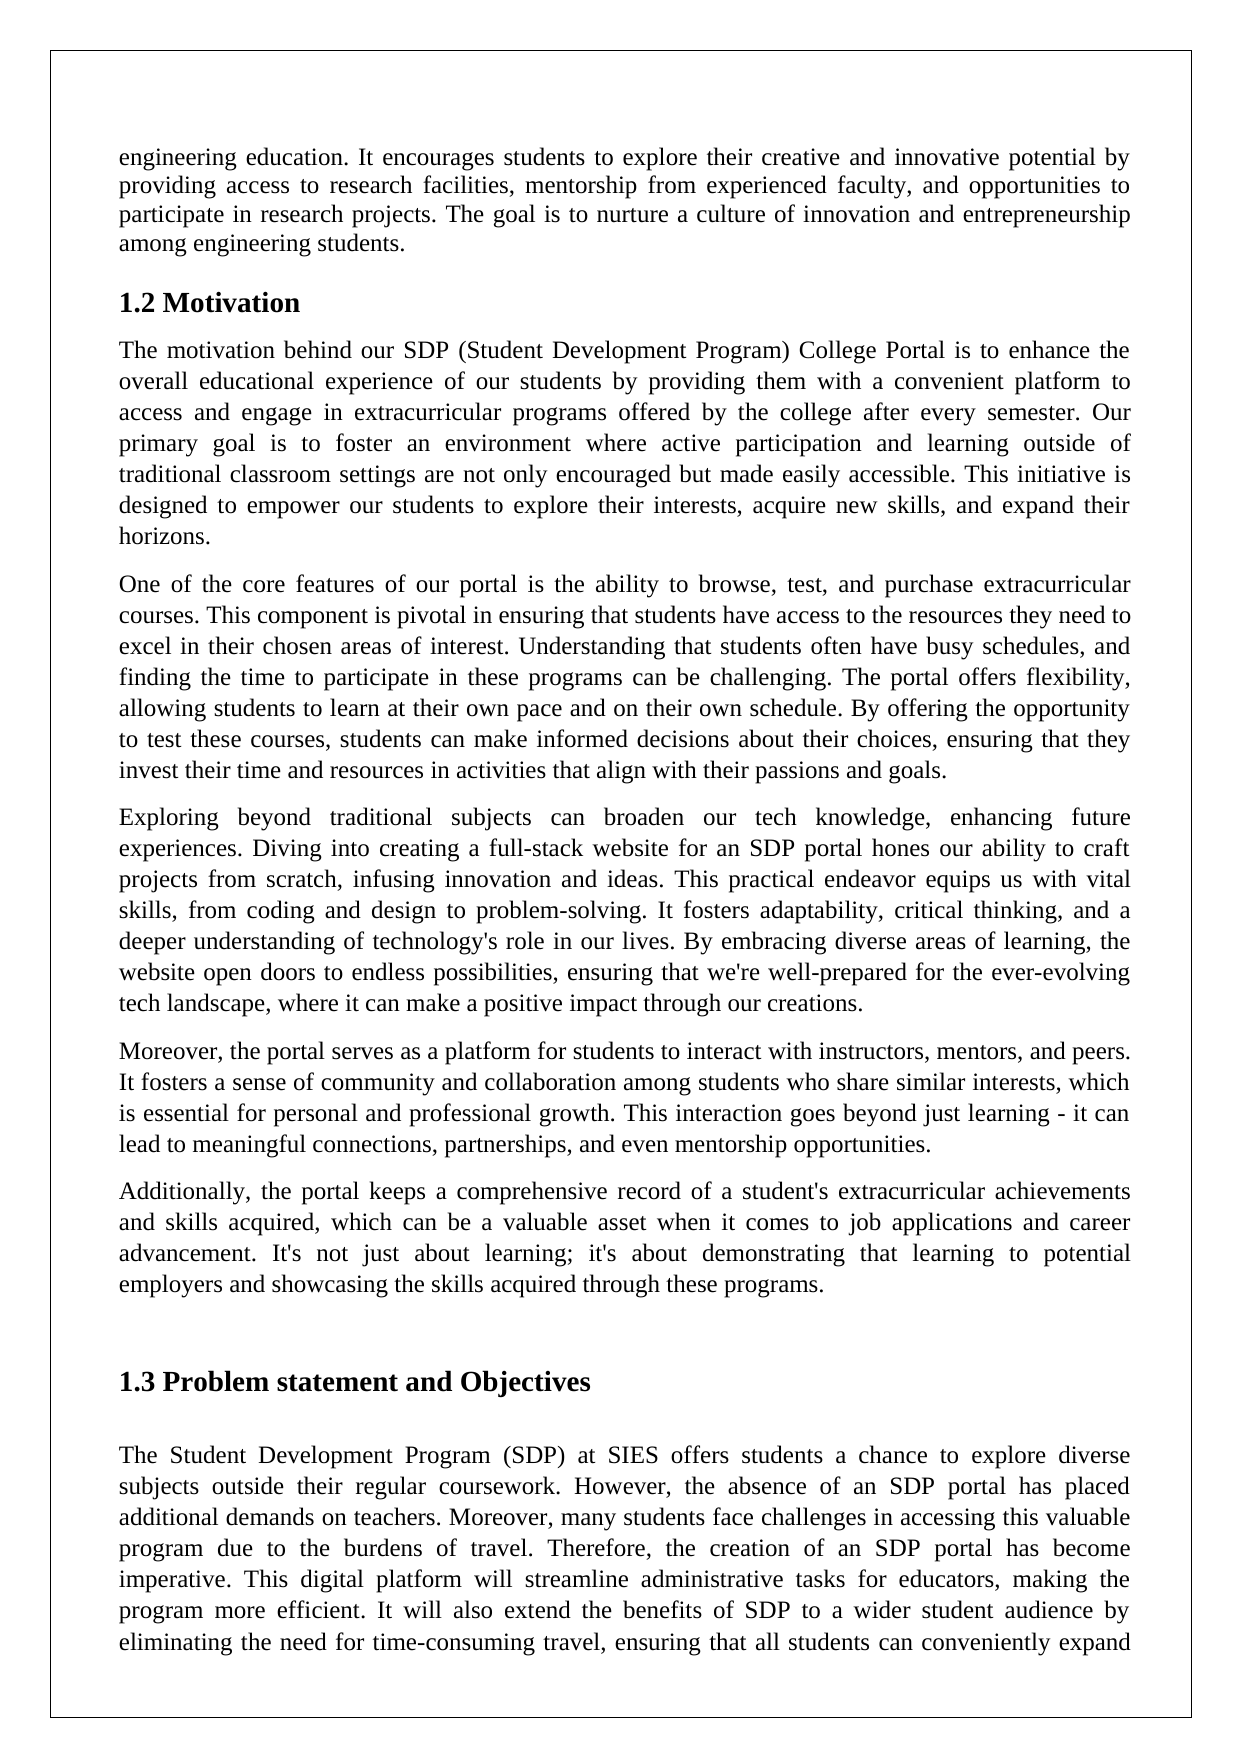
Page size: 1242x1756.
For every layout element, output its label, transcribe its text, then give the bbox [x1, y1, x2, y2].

text Exploring beyond traditional subjects can broaden our tech knowledge, enhancing future experiences. Diving into creating a full-stack website for an SDP portal hones our ability to craft projects from scratch, infusing innovation and ideas. This practical endeavor equips us with vital skills, from coding and design to problem-solving. It fosters adaptability, critical thinking, and a deeper understanding of technology's role in our lives. By embracing diverse areas of learning, the website open doors to endless possibilities, ensuring that we're well-prepared for the ever-evolving tech landscape, where it can make a positive impact through our creations. [119, 802, 1132, 1017]
subtitle 1.2 Motivation [119, 285, 1132, 319]
text The motivation behind our SDP (Student Development Program) College Portal is to enhance the overall educational experience of our students by providing them with a convenient platform to access and engage in extracurricular programs offered by the college after every semester. Our primary goal is to foster an environment where active participation and learning outside of traditional classroom settings are not only encouraged but made easily accessible. This initiative is designed to empower our students to explore their interests, acquire new skills, and expand their horizons. [119, 335, 1132, 550]
text Additionally, the portal keeps a comprehensive record of a student's extracurricular achievements and skills acquired, which can be a valuable asset when it comes to job applications and career advancement. It's not just about learning; it's about demonstrating that learning to potential employers and showcasing the skills acquired through these programs. [119, 1176, 1132, 1298]
text One of the core features of our portal is the ability to browse, test, and purchase extracurricular courses. This component is pivotal in ensuring that students have access to the resources they need to excel in their chosen areas of interest. Understanding that students often have busy schedules, and finding the time to participate in these programs can be challenging. The portal offers flexibility, allowing students to learn at their own pace and on their own schedule. By offering the opportunity to test these courses, students can make informed decisions about their choices, ensuring that they invest their time and resources in activities that align with their passions and goals. [119, 569, 1132, 784]
text Moreover, the portal serves as a platform for students to interact with instructors, mentors, and peers. It fosters a sense of community and collaboration among students who share similar interests, which is essential for personal and professional growth. This interaction goes beyond just learning - it can lead to meaningful connections, partnerships, and even mentorship opportunities. [119, 1036, 1132, 1158]
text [119, 1440, 1132, 1655]
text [119, 142, 1132, 257]
text 1.3 Problem statement and Objectives [119, 1364, 1132, 1397]
